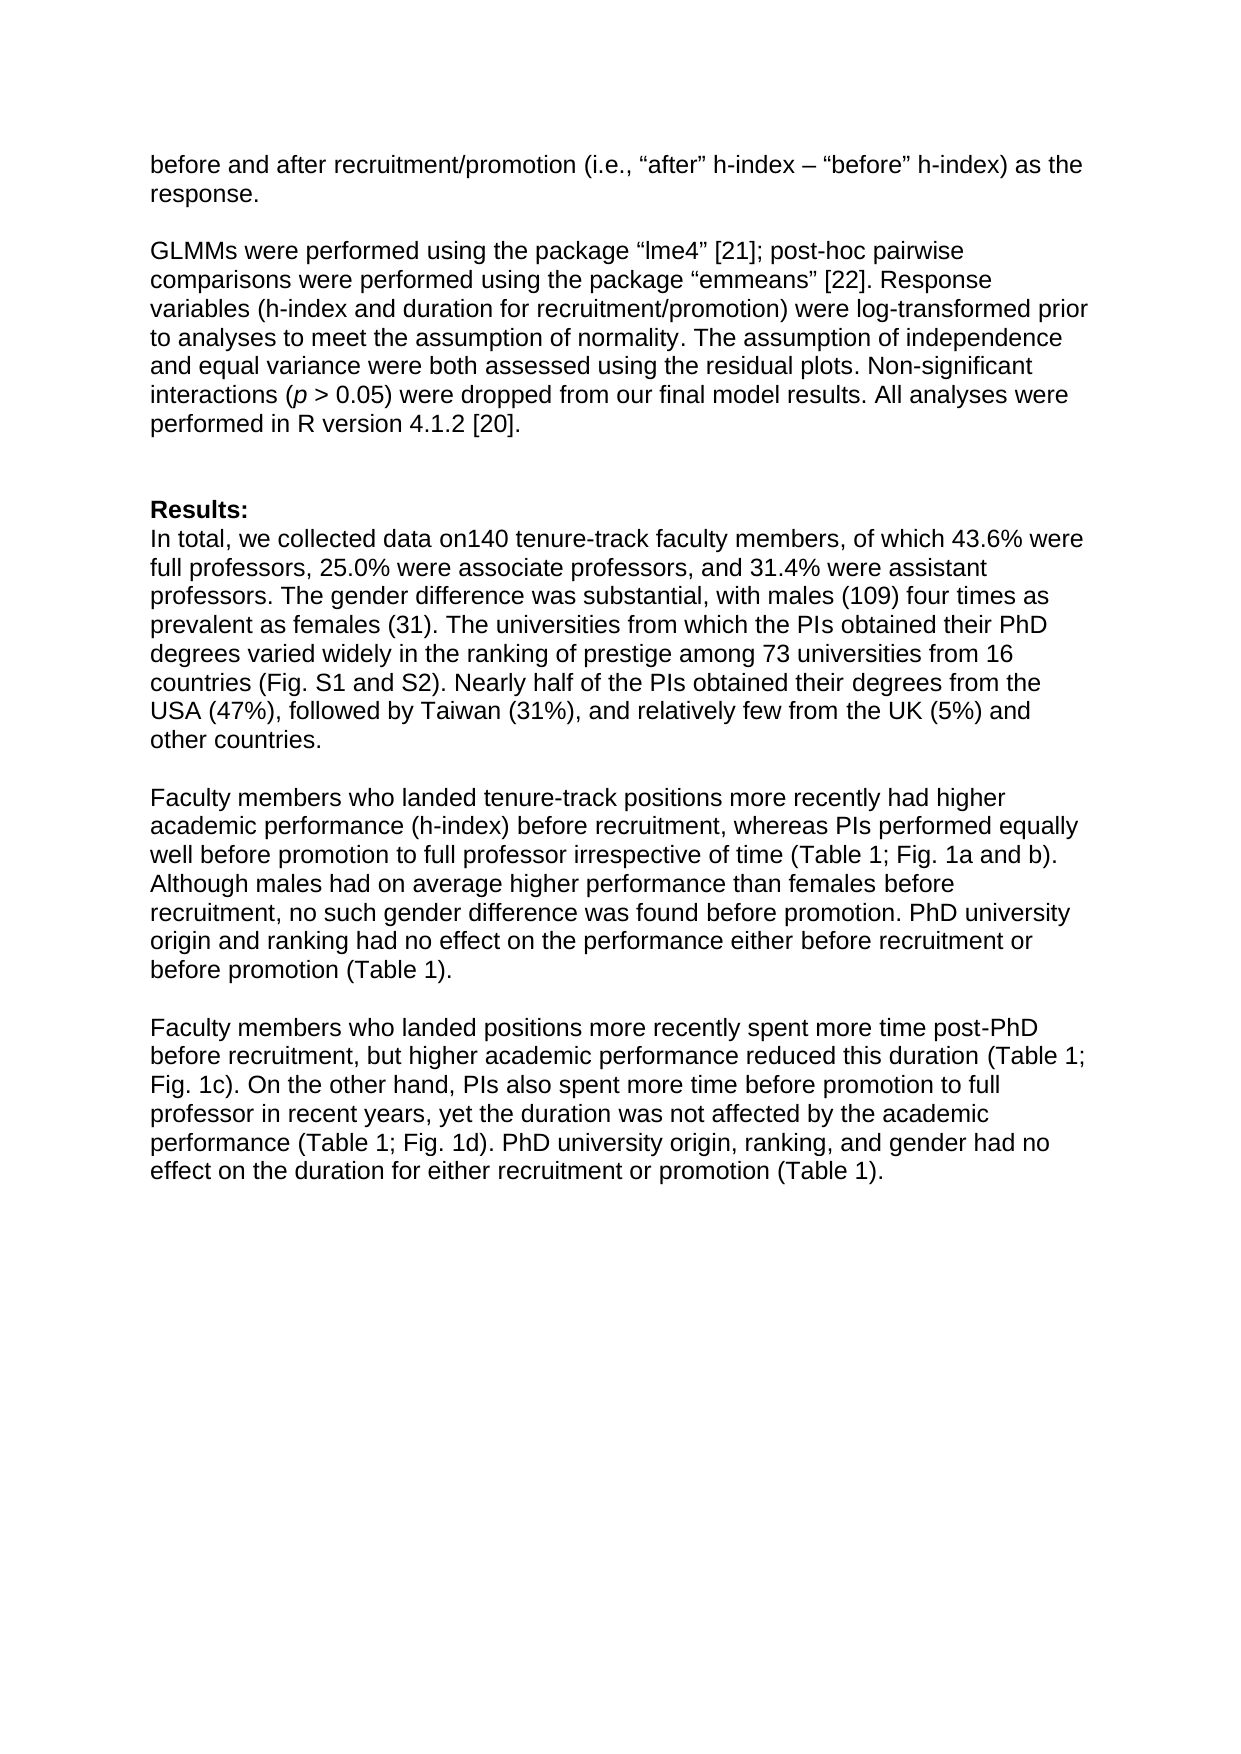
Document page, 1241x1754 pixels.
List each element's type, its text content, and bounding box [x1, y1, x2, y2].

text GLMMs were performed using the package “lme4” ; post-hoc pairwise comparisons were performed using the package “emmeans” . Response variables (h-index and duration for recruitment/promotion) were log-transformed prior to analyses to meet the assumption of normality. The assumption of independence and equal variance were both assessed using the residual plots. Non-significant interactions (p > 0.05) were dropped from our final model results. All analyses were performed in R version 4.1.2 . [150, 236, 1090, 437]
text In total, we collected data on140 tenure-track faculty members, of which 43.6% were full professors, 25.0% were associate professors, and 31.4% were assistant professors. The gender difference was substantial, with males (109) four times as prevalent as females (31). The universities from which the PIs obtained their PhD degrees varied widely in the ranking of prestige among 73 universities from 16 countries (Fig. S1 and S2). Nearly half of the PIs obtained their degrees from the USA (47%), followed by Taiwan (31%), and relatively few from the UK (5%) and other countries. [150, 524, 1090, 754]
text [150, 150, 1090, 207]
text Results: [150, 495, 1090, 524]
text Faculty members who landed positions more recently spent more time post-PhD before recruitment, but higher academic performance reduced this duration (Table 1; Fig. 1c). On the other hand, PIs also spent more time before promotion to full professor in recent years, yet the duration was not affected by the academic performance (Table 1; Fig. 1d). PhD university origin, ranking, and gender had no effect on the duration for either recruitment or promotion (Table 1). [150, 1012, 1090, 1185]
text Faculty members who landed tenure-track positions more recently had higher academic performance (h-index) before recruitment, whereas PIs performed equally well before promotion to full professor irrespective of time (Table 1; Fig. 1a and b). Although males had on average higher performance than females before recruitment, no such gender difference was found before promotion. PhD university origin and ranking had no effect on the performance either before recruitment or before promotion (Table 1). [150, 782, 1090, 984]
